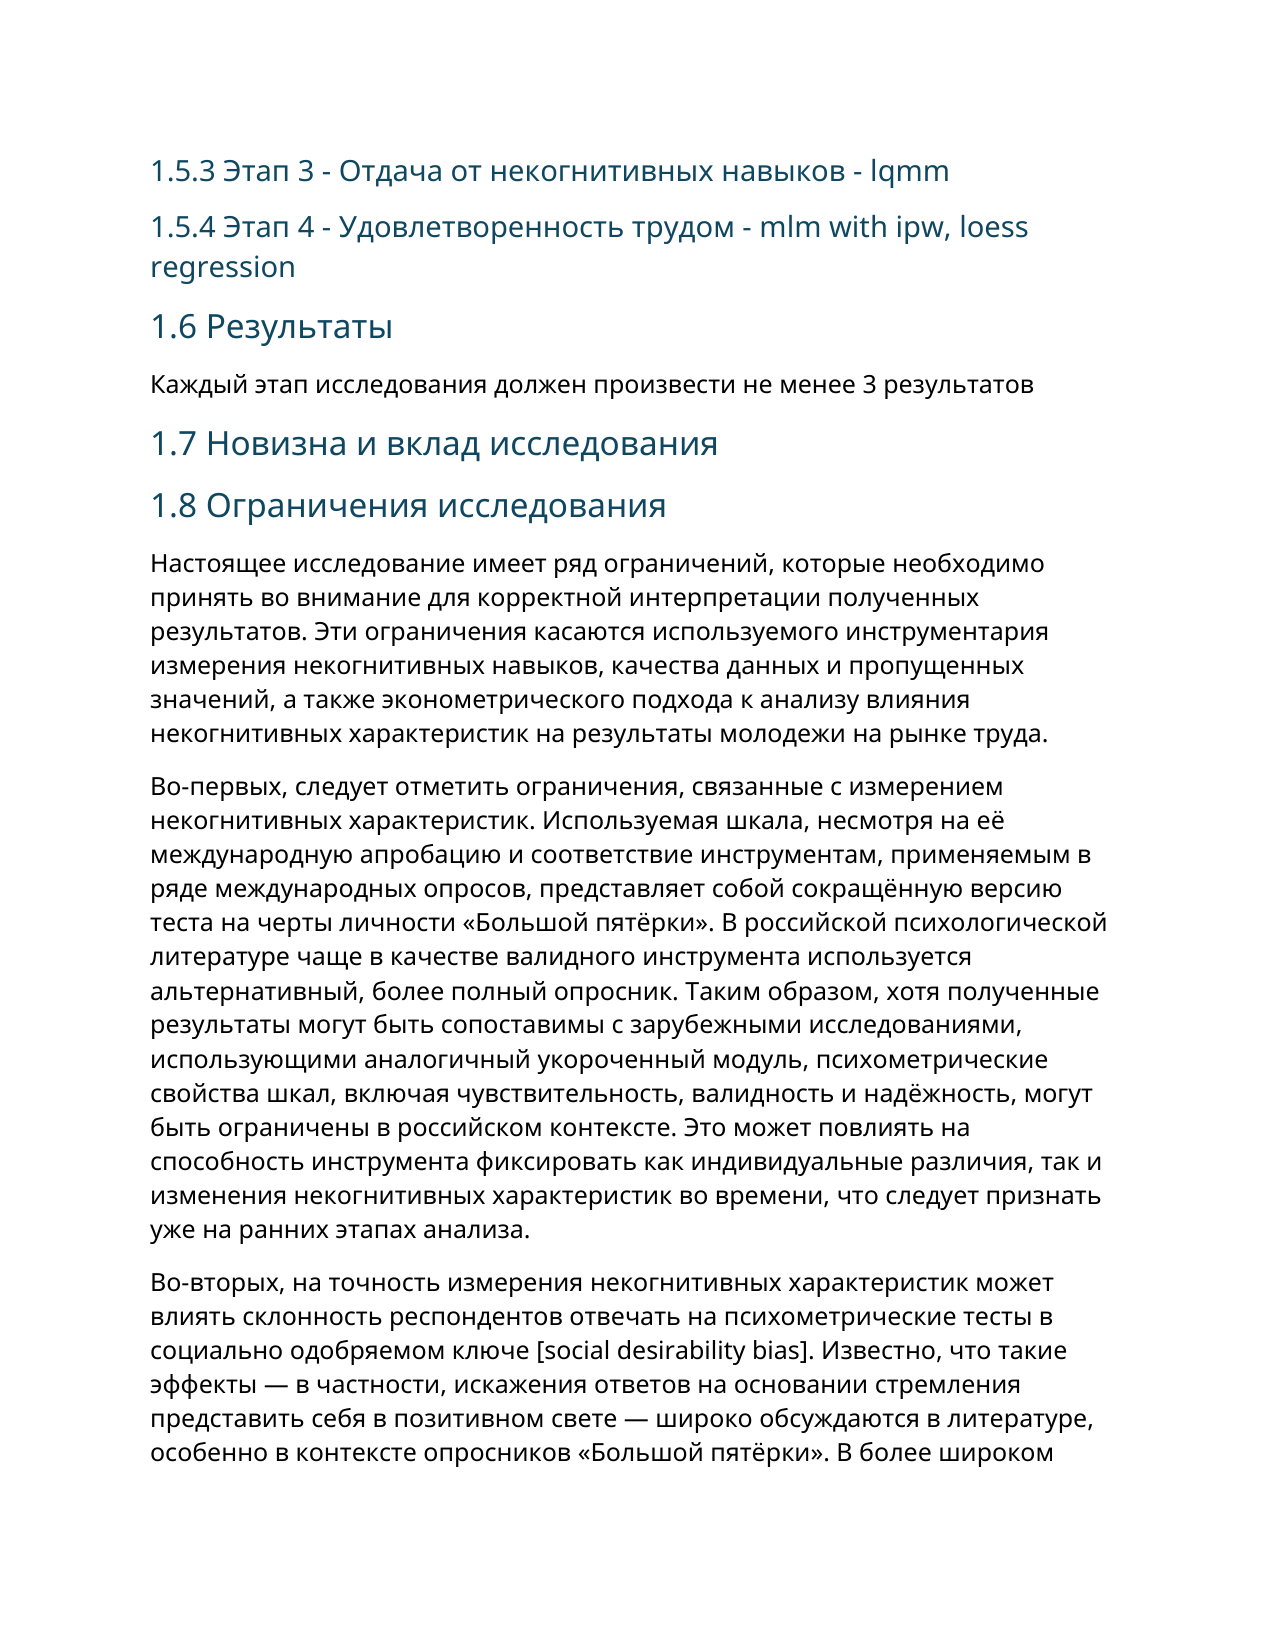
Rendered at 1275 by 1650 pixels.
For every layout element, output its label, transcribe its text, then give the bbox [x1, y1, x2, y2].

subtitle 1.8 Ограничения исследования [150, 481, 1125, 527]
text Во-первых, следует отметить ограничения, связанные с измерением некогнитивных характеристик. Используемая шкала, несмотря на её международную апробацию и соответствие инструментам, применяемым в ряде международных опросов, представляет собой сокращённую версию теста на черты личности «Большой пятёрки». В российской психологической литературе чаще в качестве валидного инструмента используется альтернативный, более полный опросник. Таким образом, хотя полученные результаты могут быть сопоставимы с зарубежными исследованиями, использующими аналогичный укороченный модуль, психометрические свойства шкал, включая чувствительность, валидность и надёжность, могут быть ограничены в российском контексте. Это может повлиять на способность инструмента фиксировать как индивидуальные различия, так и изменения некогнитивных характеристик во времени, что следует признать уже на ранних этапах анализа. [150, 769, 1125, 1246]
subtitle 1.7 Новизна и вклад исследования [150, 419, 1125, 465]
subtitle 1.5.4 Этап 4 - Удовлетворенность трудом - mlm with ipw, loess regression [150, 206, 1125, 286]
text Каждый этап исследования должен произвести не менее 3 результатов [150, 367, 1125, 401]
subtitle 1.6 Результаты [150, 302, 1125, 348]
text Настоящее исследование имеет ряд ограничений, которые необходимо принять во внимание для корректной интерпретации полученных результатов. Эти ограничения касаются используемого инструментария измерения некогнитивных навыков, качества данных и пропущенных значений, а также эконометрического подхода к анализу влияния некогнитивных характеристик на результаты молодежи на рынке труда. [150, 546, 1125, 750]
subtitle 1.5.3 Этап 3 - Отдача от некогнитивных навыков - lqmm [150, 150, 1125, 190]
